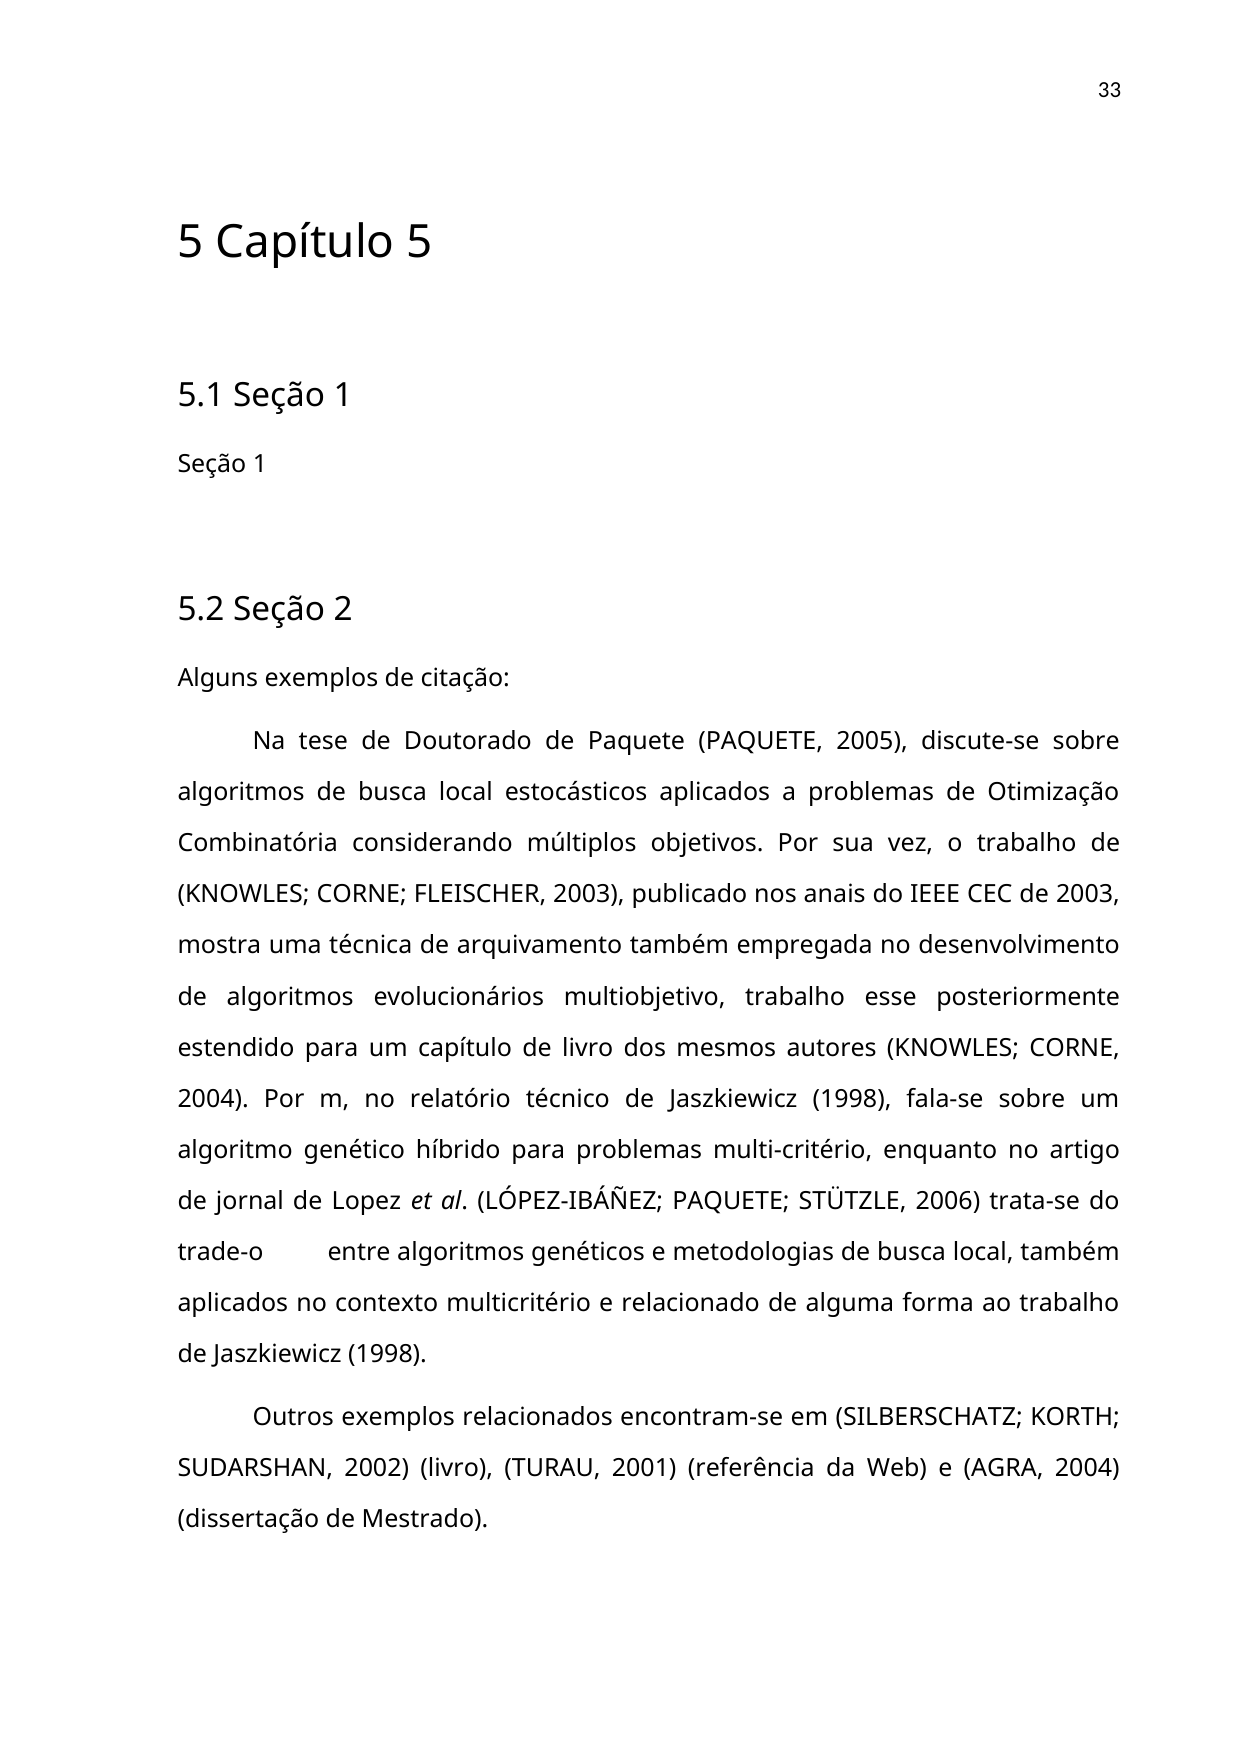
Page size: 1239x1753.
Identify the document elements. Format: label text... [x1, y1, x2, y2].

text Outros exemplos relacionados encontram-se em (SILBERSCHATZ; KORTH; SUDARSHAN, 2002) (livro), (TURAU, 2001) (referência da Web) e (AGRA, 2004) (dissertação de Mestrado). [177, 1399, 1121, 1535]
text Seção 1 [177, 446, 1121, 479]
subtitle 5 Capítulo 5 [177, 208, 1121, 271]
subtitle 5.2 Seção 2 [177, 585, 1121, 631]
subtitle 5.1 Seção 1 [177, 371, 1121, 417]
text Alguns exemplos de citação: [177, 659, 1121, 693]
text Na tese de Doutorado de Paquete (PAQUETE, 2005), discute-se sobre algoritmos de busca local estocásticos aplicados a problemas de Otimização Combinatória considerando múltiplos objetivos. Por sua vez, o trabalho de (KNOWLES; CORNE; FLEISCHER, 2003), publicado nos anais do IEEE CEC de 2003, mostra uma técnica de arquivamento também empregada no desenvolvimento de algoritmos evolucionários multiobjetivo, trabalho esse posteriormente estendido para um capítulo de livro dos mesmos autores (KNOWLES; CORNE, 2004). Por m, no relatório técnico de Jaszkiewicz (1998), fala-se sobre um algoritmo genético híbrido para problemas multi-critério, enquanto no artigo de jornal de Lopez et al. (LÓPEZ-IBÁÑEZ; PAQUETE; STÜTZLE, 2006) trata-se do trade-o entre algoritmos genéticos e metodologias de busca local, também aplicados no contexto multicritério e relacionado de alguma forma ao trabalho de Jaszkiewicz (1998). [177, 723, 1121, 1369]
